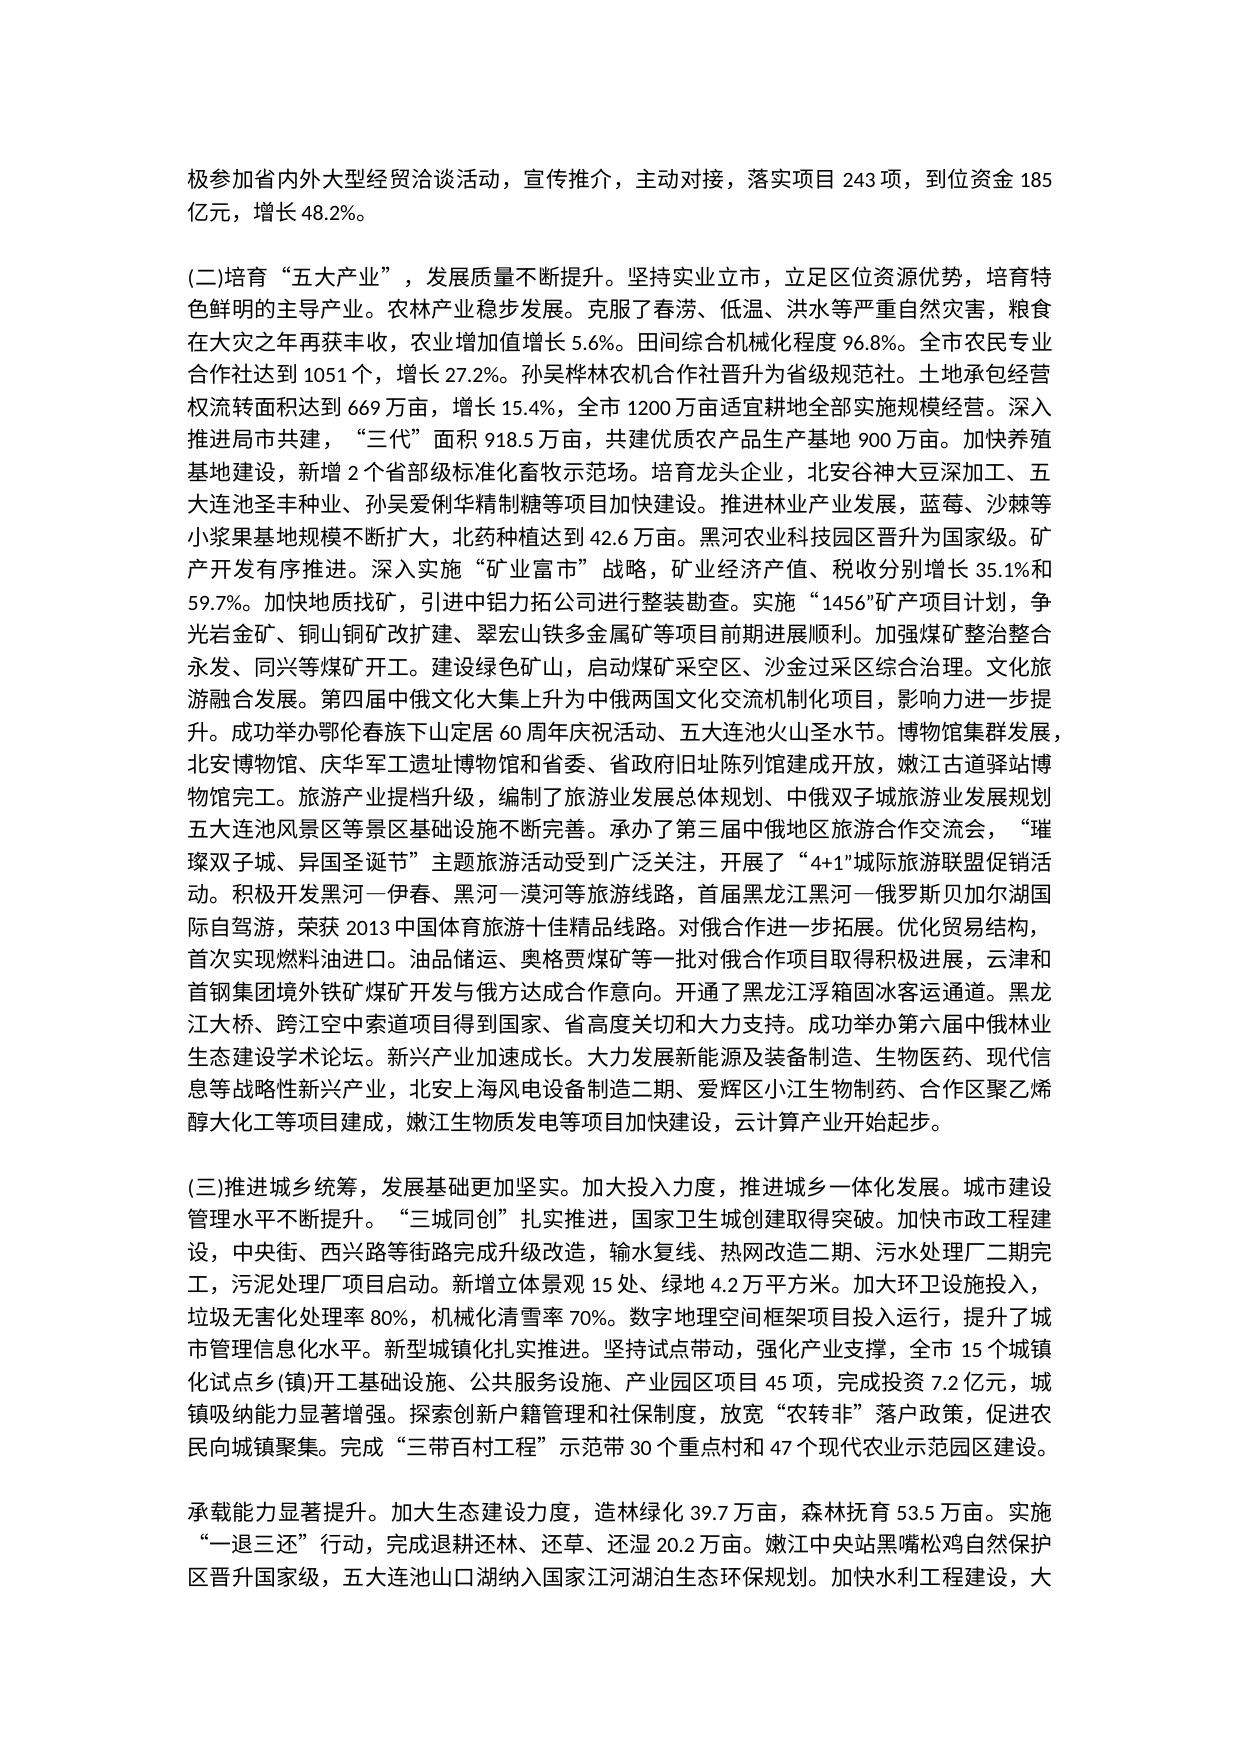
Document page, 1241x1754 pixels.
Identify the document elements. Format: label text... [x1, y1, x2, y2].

text (二)培育“五大产业”，发展质量不断提升。坚持实业立市，立足区位资源优势，培育特色鲜明的主导产业。农林产业稳步发展。克服了春涝、低温、洪水等严重自然灾害，粮食在大灾之年再获丰收，农业增加值增长5.6%。田间综合机械化程度96.8%。全市农民专业合作社达到1051个，增长27.2%。孙吴桦林农机合作社晋升为省级规范社。土地承包经营权流转面积达到669万亩，增长15.4%，全市1200万亩适宜耕地全部实施规模经营。深入推进局市共建，“三代”面积918.5万亩，共建优质农产品生产基地900万亩。加快养殖基地建设，新增2个省部级标准化畜牧示范场。培育龙头企业，北安谷神大豆深加工、五大连池圣丰种业、孙吴爱俐华精制糖等项目加快建设。推进林业产业发展，蓝莓、沙棘等小浆果基地规模不断扩大，北药种植达到42.6万亩。黑河农业科技园区晋升为国家级。矿产开发有序推进。深入实施“矿业富市”战略，矿业经济产值、税收分别增长35.1%和59.7%。加快地质找矿，引进中铝力拓公司进行整装勘查。实施“1456”矿产项目计划，争光岩金矿、铜山铜矿改扩建、翠宏山铁多金属矿等项目前期进展顺利。加强煤矿整治整合，永发、同兴等煤矿开工。建设绿色矿山，启动煤矿采空区、沙金过采区综合治理。文化旅游融合发展。第四届中俄文化大集上升为中俄两国文化交流机制化项目，影响力进一步提升。成功举办鄂伦春族下山定居60周年庆祝活动、五大连池火山圣水节。博物馆集群发展，北安博物馆、庆华军工遗址博物馆和省委、省政府旧址陈列馆建成开放，嫩江古道驿站博物馆完工。旅游产业提档升级，编制了旅游业发展总体规划、中俄双子城旅游业发展规划。五大连池风景区等景区基础设施不断完善。承办了第三届中俄地区旅游合作交流会，“璀璨双子城、异国圣诞节”主题旅游活动受到广泛关注，开展了“4+1”城际旅游联盟促销活动。积极开发黑河—伊春、黑河—漠河等旅游线路，首届黑龙江黑河—俄罗斯贝加尔湖国际自驾游，荣获2013中国体育旅游十佳精品线路。对俄合作进一步拓展。优化贸易结构，首次实现燃料油进口。油品储运、奥格贾煤矿等一批对俄合作项目取得积极进展，云津和首钢集团境外铁矿煤矿开发与俄方达成合作意向。开通了黑龙江浮箱固冰客运通道。黑龙江大桥、跨江空中索道项目得到国家、省高度关切和大力支持。成功举办第六届中俄林业生态建设学术论坛。新兴产业加速成长。大力发展新能源及装备制造、生物医药、现代信息等战略性新兴产业，北安上海风电设备制造二期、爱辉区小江生物制药、合作区聚乙烯醇大化工等项目建成，嫩江生物质发电等项目加快建设，云计算产业开始起步。 [187, 259, 1053, 1137]
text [187, 1494, 1053, 1592]
text (三)推进城乡统筹，发展基础更加坚实。加大投入力度，推进城乡一体化发展。城市建设管理水平不断提升。“三城同创”扎实推进，国家卫生城创建取得突破。加快市政工程建设，中央街、西兴路等街路完成升级改造，输水复线、热网改造二期、污水处理厂二期完工，污泥处理厂项目启动。新增立体景观15处、绿地4.2万平方米。加大环卫设施投入，垃圾无害化处理率80%，机械化清雪率70%。数字地理空间框架项目投入运行，提升了城市管理信息化水平。新型城镇化扎实推进。坚持试点带动，强化产业支撑，全市15个城镇化试点乡(镇)开工基础设施、公共服务设施、产业园区项目45项，完成投资7.2亿元，城镇吸纳能力显著增强。探索创新户籍管理和社保制度，放宽“农转非”落户政策，促进农民向城镇聚集。完成“三带百村工程”示范带30个重点村和47个现代农业示范园区建设。 [187, 1169, 1053, 1462]
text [187, 162, 1053, 227]
